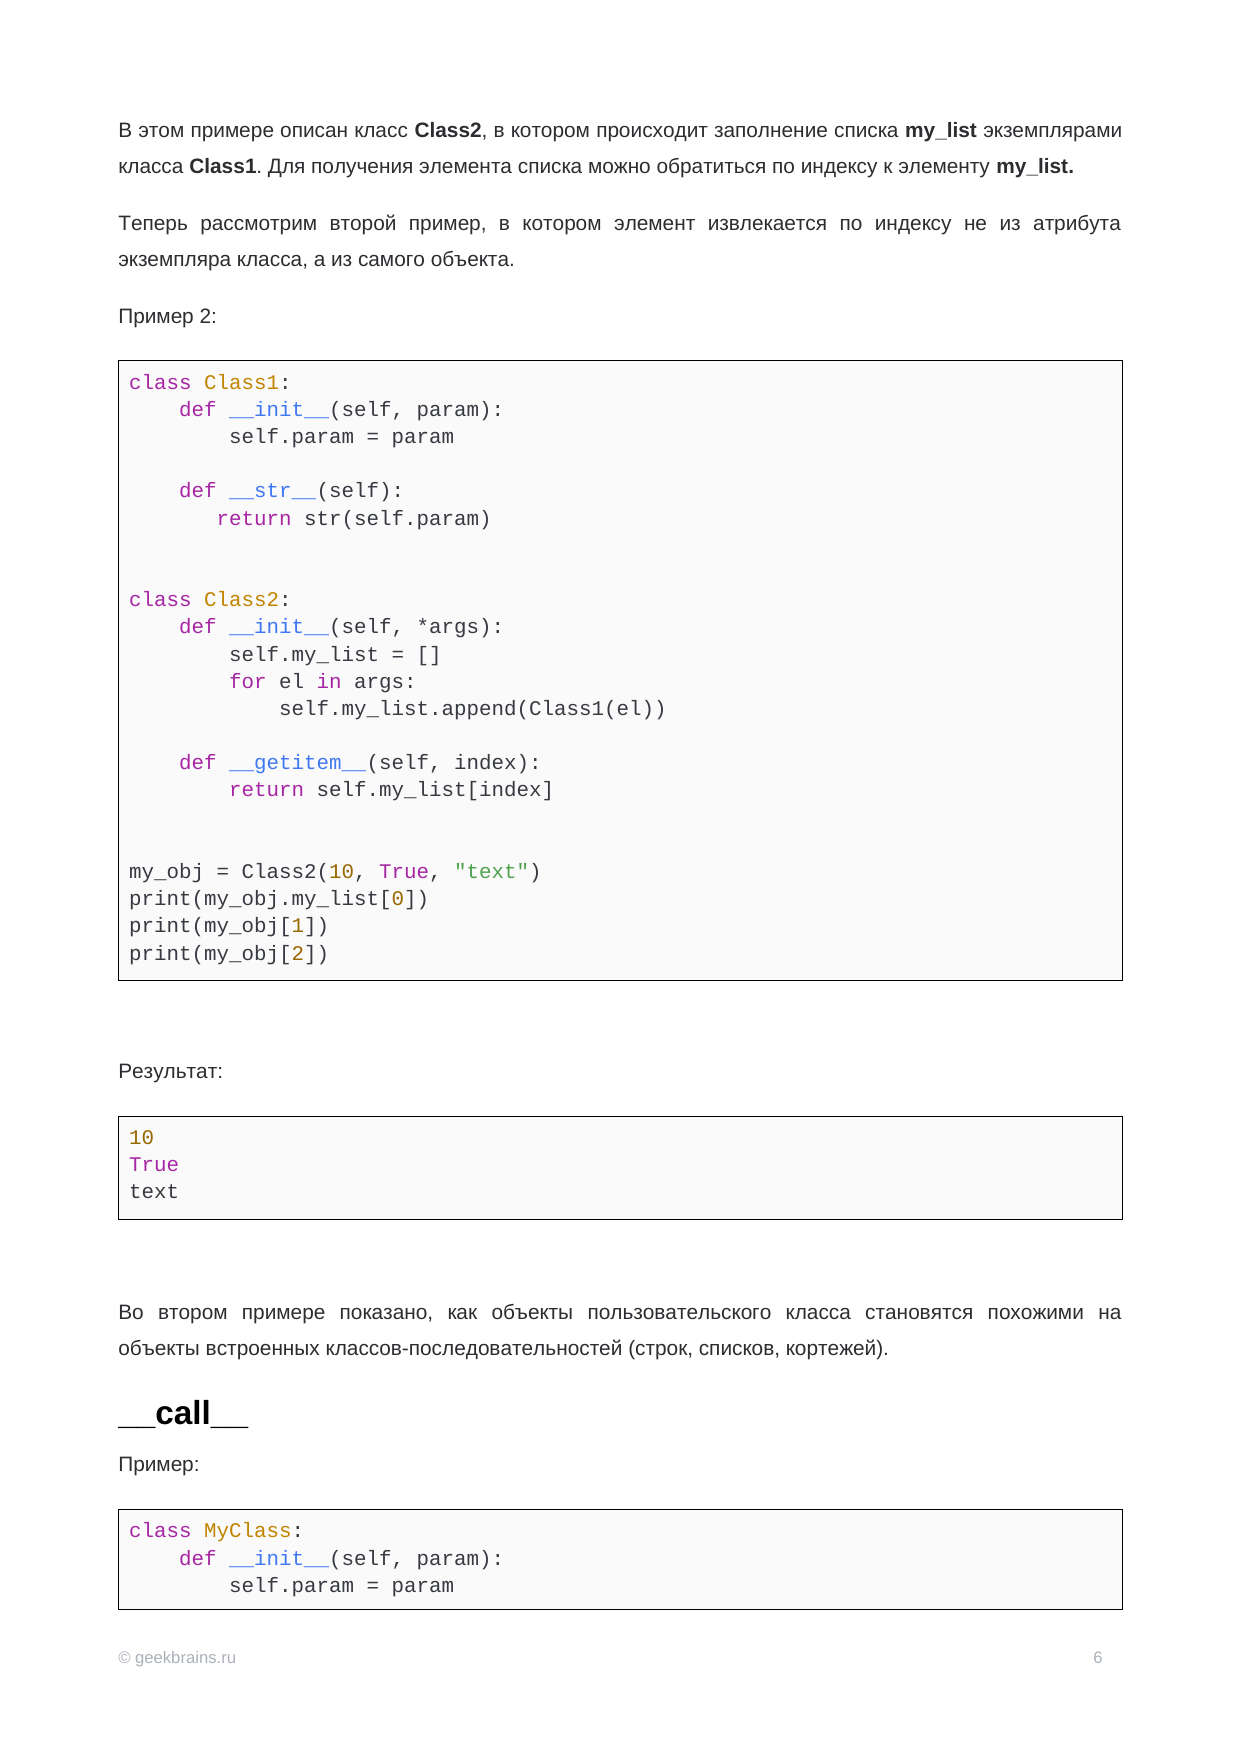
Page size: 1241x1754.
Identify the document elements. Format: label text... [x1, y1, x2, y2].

text Пример: [118, 1452, 1122, 1476]
text В этом примере описан класс Class2, в котором происходит заполнение списка my_list экземплярами класса Class1. Для получения элемента списка можно обратиться по индексу к элементу my_list. [118, 118, 1122, 178]
text Результат: [118, 1059, 1122, 1083]
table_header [119, 1510, 1122, 1609]
table_header class Class1: def __init__(self, param): self.param = param def __str__(self): return str(self.param) class Class2: def __init__(self, *args): self.my_list = [] for el in args: self.my_list.append(Class1(el)) def __getitem__(self, index): return self.my_list[index] my_obj = Class2(10, True, "text") print(my_obj.my_list[0]) print(my_obj[1]) print(my_obj[2]) [119, 361, 1122, 980]
text Во втором примере показано, как объекты пользовательского класса становятся похожими на объекты встроенных классов-последовательностей (строк, списков, кортежей). [118, 1300, 1122, 1360]
table_header 10 True text [119, 1117, 1122, 1219]
text Теперь рассмотрим второй пример, в котором элемент извлекается по индексу не из атрибута экземпляра класса, а из самого объекта. [118, 211, 1122, 271]
text Пример 2: [118, 303, 1122, 327]
subtitle __call__ [118, 1393, 1122, 1431]
